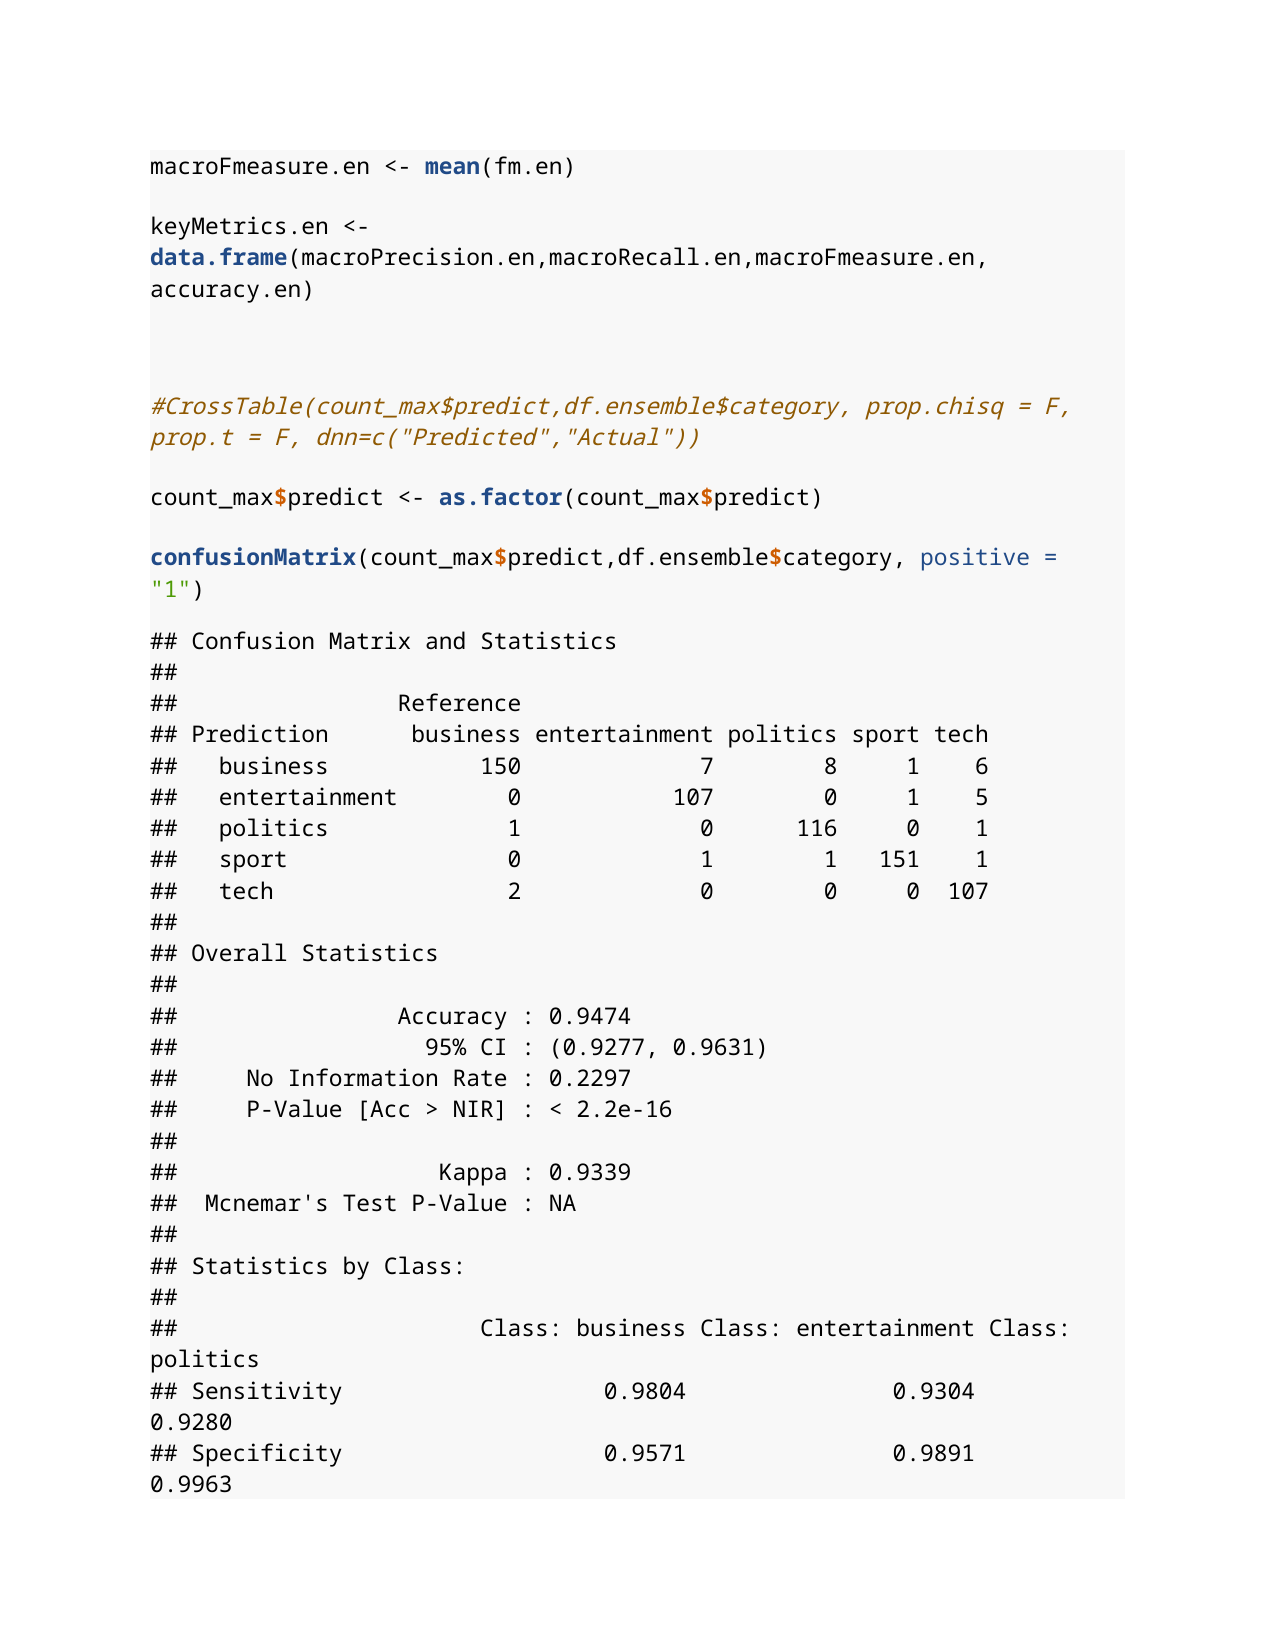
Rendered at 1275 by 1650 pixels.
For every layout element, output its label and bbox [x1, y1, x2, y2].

text [150, 624, 1125, 1499]
text [150, 150, 1125, 604]
